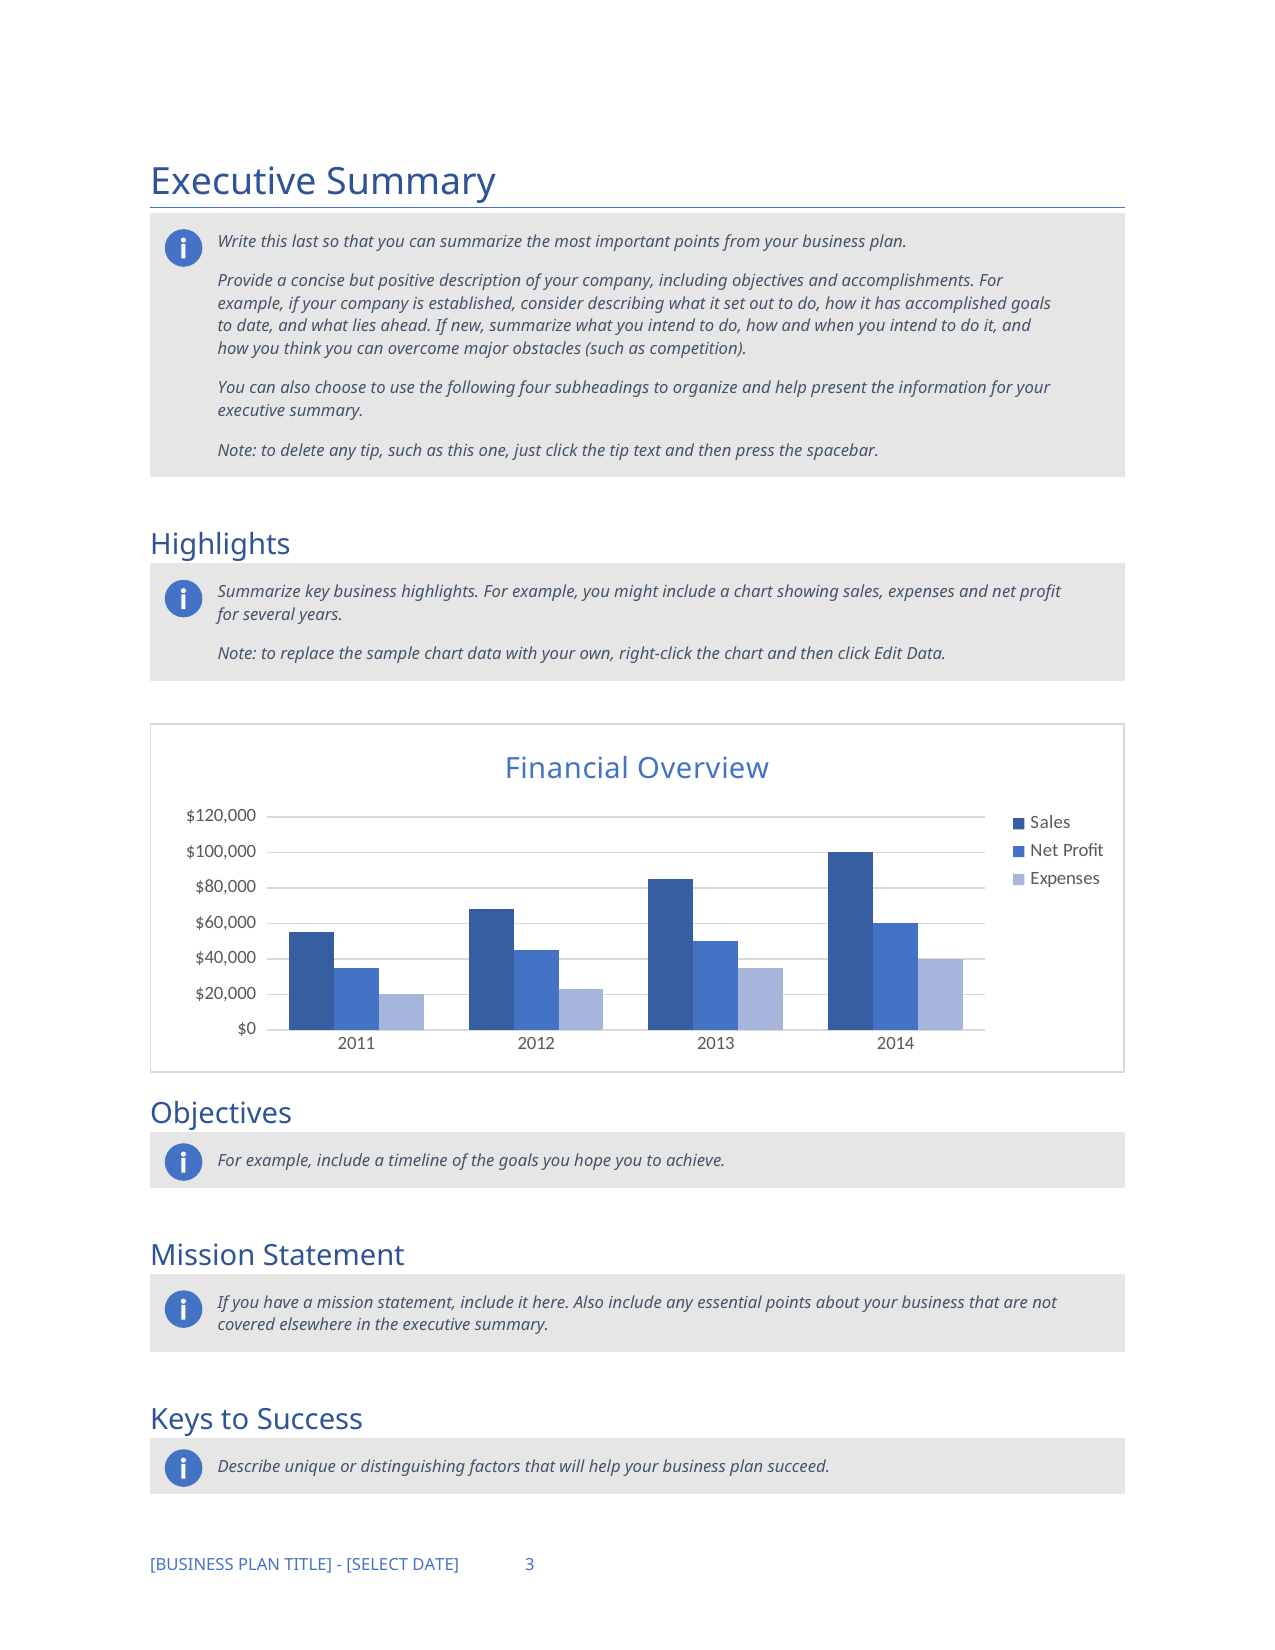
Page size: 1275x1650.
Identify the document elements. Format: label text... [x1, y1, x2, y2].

subtitle Highlights [150, 523, 1125, 563]
subtitle Mission Statement [150, 1234, 1125, 1274]
subtitle Executive Summary [150, 154, 1125, 207]
subtitle Keys to Success [150, 1398, 1125, 1438]
subtitle Objectives [150, 1092, 1125, 1132]
